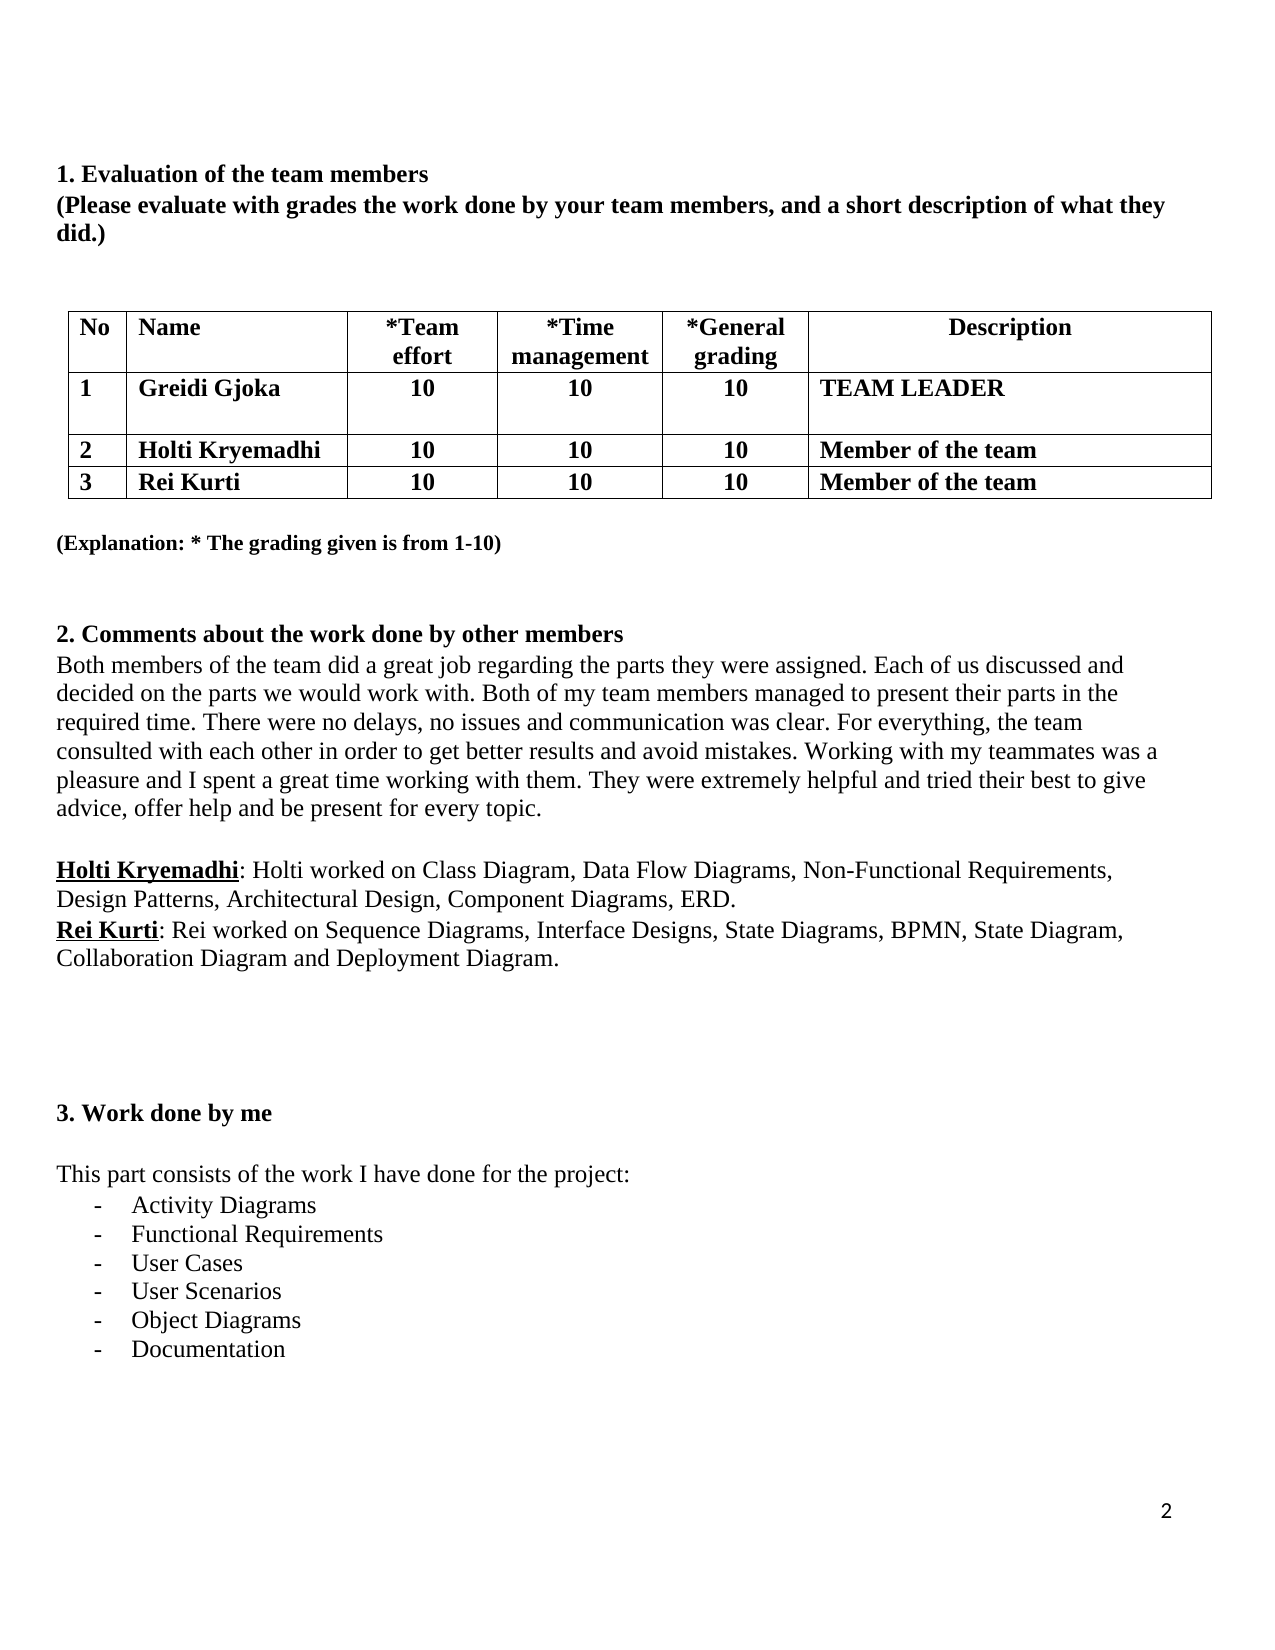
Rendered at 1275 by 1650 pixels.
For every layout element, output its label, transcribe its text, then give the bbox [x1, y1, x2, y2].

list Object Diagrams [94, 1305, 1172, 1334]
table_cell 10 [498, 467, 662, 498]
text Rei Kurti: Rei worked on Sequence Diagrams, Interface Designs, State Diagrams, BPMN, State Diagram, Collaboration Diagram and Deployment Diagram. [56, 915, 1172, 972]
list Documentation [94, 1334, 1172, 1363]
list Activity Diagrams [94, 1190, 1172, 1219]
list User Cases [94, 1248, 1172, 1276]
table_cell 10 [663, 373, 808, 434]
table_cell TEAM LEADER [809, 373, 1211, 434]
text This part consists of the work I have done for the project: [56, 1159, 1172, 1188]
text 1. Evaluation of the team members [56, 159, 1172, 188]
table_header No [69, 312, 126, 372]
table_header *Time management [498, 312, 662, 372]
table_cell 3 [69, 467, 126, 498]
text Holti Kryemadhi: Holti worked on Class Diagram, Data Flow Diagrams, Non-Functional Requirements, Design Patterns, Architectural Design, Component Diagrams, ERD. [56, 855, 1172, 913]
table_cell Rei Kurti [127, 467, 347, 498]
table_cell 10 [348, 435, 497, 466]
table_header *Team effort [348, 312, 497, 372]
text Both members of the team did a great job regarding the parts they were assigned. Each of us discussed and decided on the parts we would work with. Both of my team members managed to present their parts in the required time. There were no delays, no issues and communication was clear. For everything, the team consulted with each other in order to get better results and avoid mistakes. Working with my teammates was a pleasure and I spent a great time working with them. They were extremely helpful and tried their best to give advice, offer help and be present for every topic. [56, 650, 1172, 822]
table_header Name [127, 312, 347, 372]
table_cell Greidi Gjoka [127, 373, 347, 434]
table_cell 10 [348, 373, 497, 434]
table_cell 10 [663, 467, 808, 498]
text 2. Comments about the work done by other members [56, 619, 1172, 648]
table_cell Member of the team [809, 435, 1211, 466]
table_cell 10 [498, 373, 662, 434]
text (Please evaluate with grades the work done by your team members, and a short description of what they did.) [56, 190, 1172, 247]
table_cell 10 [498, 435, 662, 466]
list Functional Requirements [94, 1219, 1172, 1248]
table_cell 10 [663, 435, 808, 466]
text (Explanation: * The grading given is from 1-10) [56, 530, 1172, 555]
table_header Description [809, 312, 1211, 372]
table_cell 10 [348, 467, 497, 498]
table_cell Member of the team [809, 467, 1211, 498]
list User Scenarios [94, 1276, 1172, 1305]
list Work done by me [56, 1098, 1172, 1126]
table_cell Holti Kryemadhi [127, 435, 347, 466]
table_cell 1 [69, 373, 126, 434]
table_header *General grading [663, 312, 808, 372]
table_cell 2 [69, 435, 126, 466]
